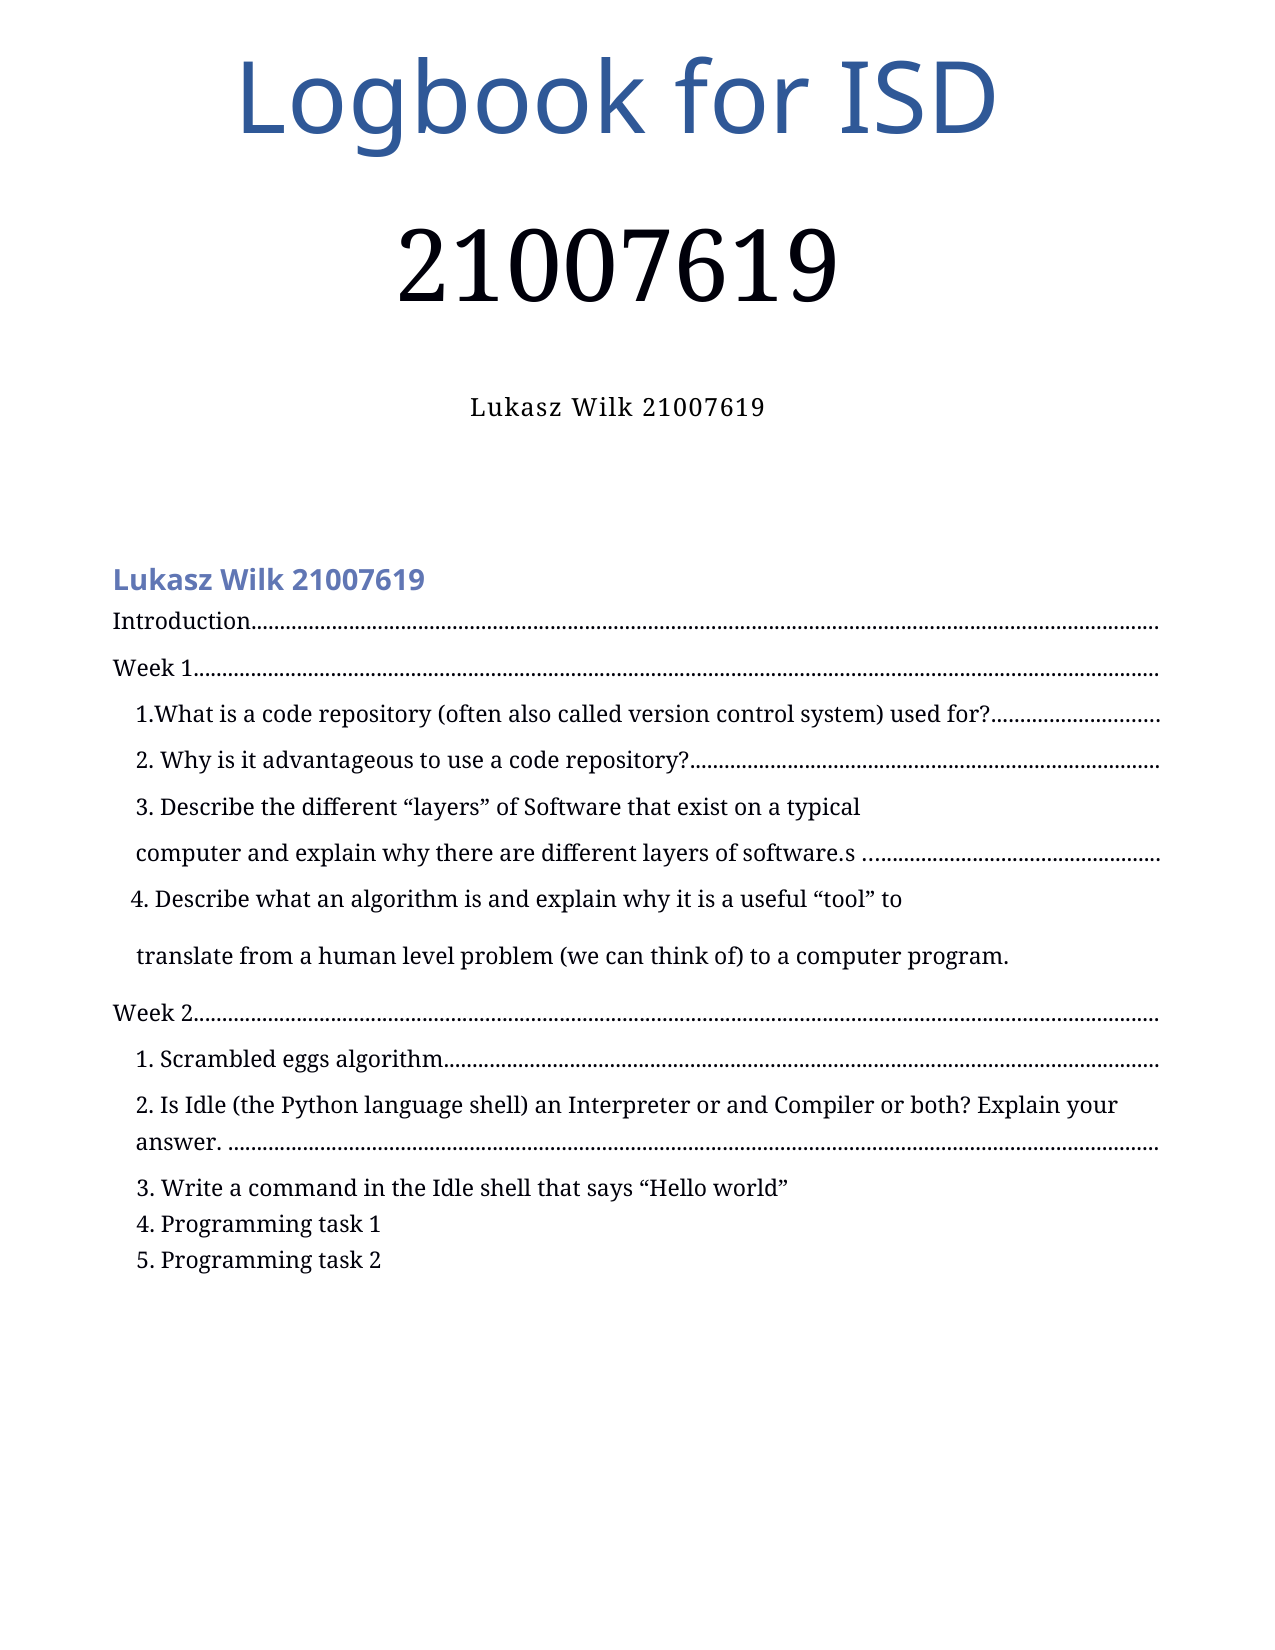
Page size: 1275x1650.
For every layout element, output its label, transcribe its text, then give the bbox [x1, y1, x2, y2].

text 4. Programming task 1 [112, 1208, 1162, 1239]
text 4. Describe what an algorithm is and explain why it is a useful “tool” to [112, 883, 1162, 914]
text 3. Describe the different “layers” of Software that exist on a typical [135, 791, 1162, 822]
text Week 2 [112, 997, 1162, 1028]
text 3. Write a command in the Idle shell that says “Hello world” [112, 1172, 1162, 1203]
text 2. Is Idle (the Python language shell) an Interpreter or and Compiler or both? Explain your answer. [135, 1089, 1162, 1157]
text 2. Why is it advantageous to use a code repository? [135, 744, 1162, 775]
text 5. Programming task 2 [112, 1244, 1162, 1275]
text 1.What is a code repository (often also called version control system) used for? [135, 698, 1162, 729]
text 1. Scrambled eggs algorithm [135, 1043, 1162, 1074]
text translate from a human level problem (we can think of) to a computer program. [112, 940, 1162, 971]
text Introduction [112, 605, 1162, 636]
text computer and explain why there are different layers of software.s … [135, 837, 1162, 868]
text Week 1 [112, 651, 1162, 683]
